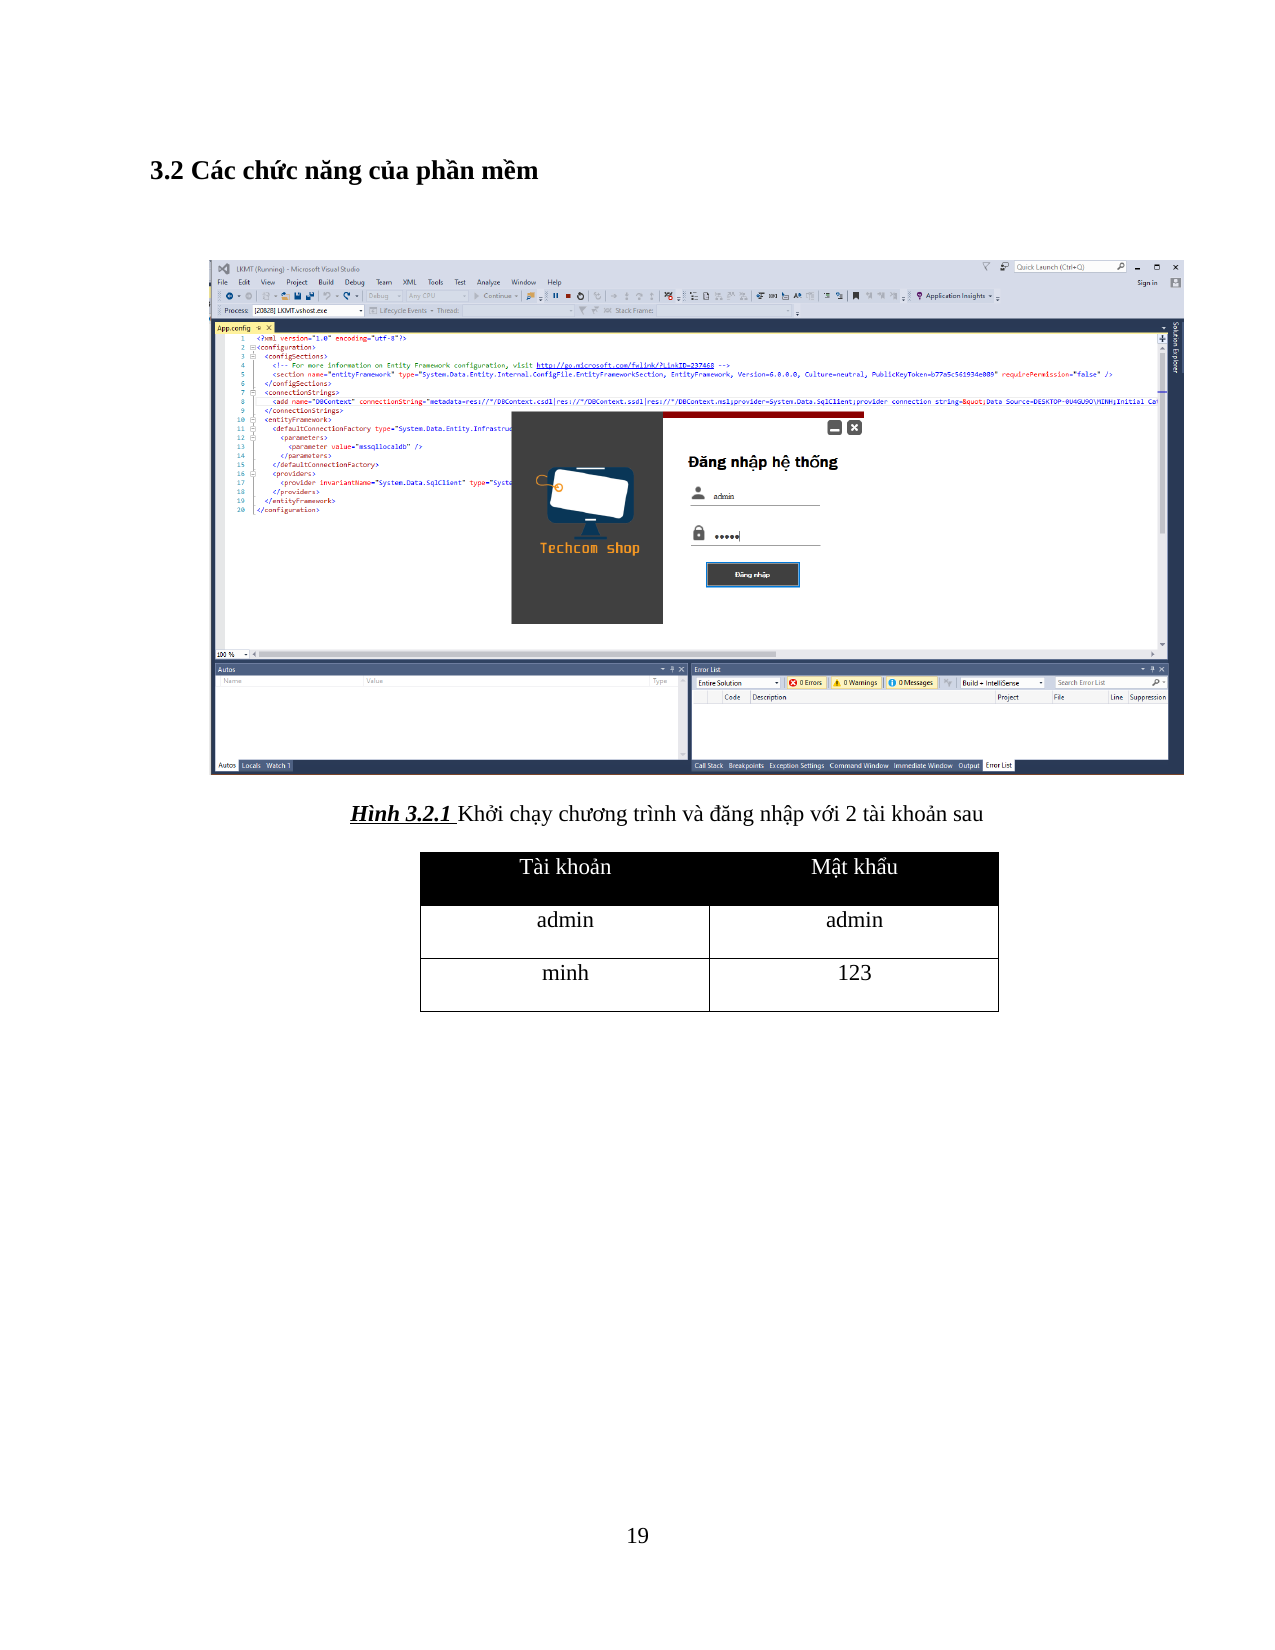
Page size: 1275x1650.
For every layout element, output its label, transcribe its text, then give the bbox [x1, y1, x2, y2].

text 3.2 Các chức năng của phần mềm [150, 154, 1125, 185]
picture [209, 260, 1184, 775]
table_cell admin [421, 906, 709, 958]
table_cell minh [421, 959, 709, 1011]
table_cell 123 [710, 959, 998, 1011]
table_header Mật khẩu [710, 853, 998, 905]
table_cell admin [710, 906, 998, 958]
table_header Tài khoản [421, 853, 709, 905]
text Hình 3.2.1 Khởi chạy chương trình và đăng nhập với 2 tài khoản sau [150, 800, 1125, 826]
